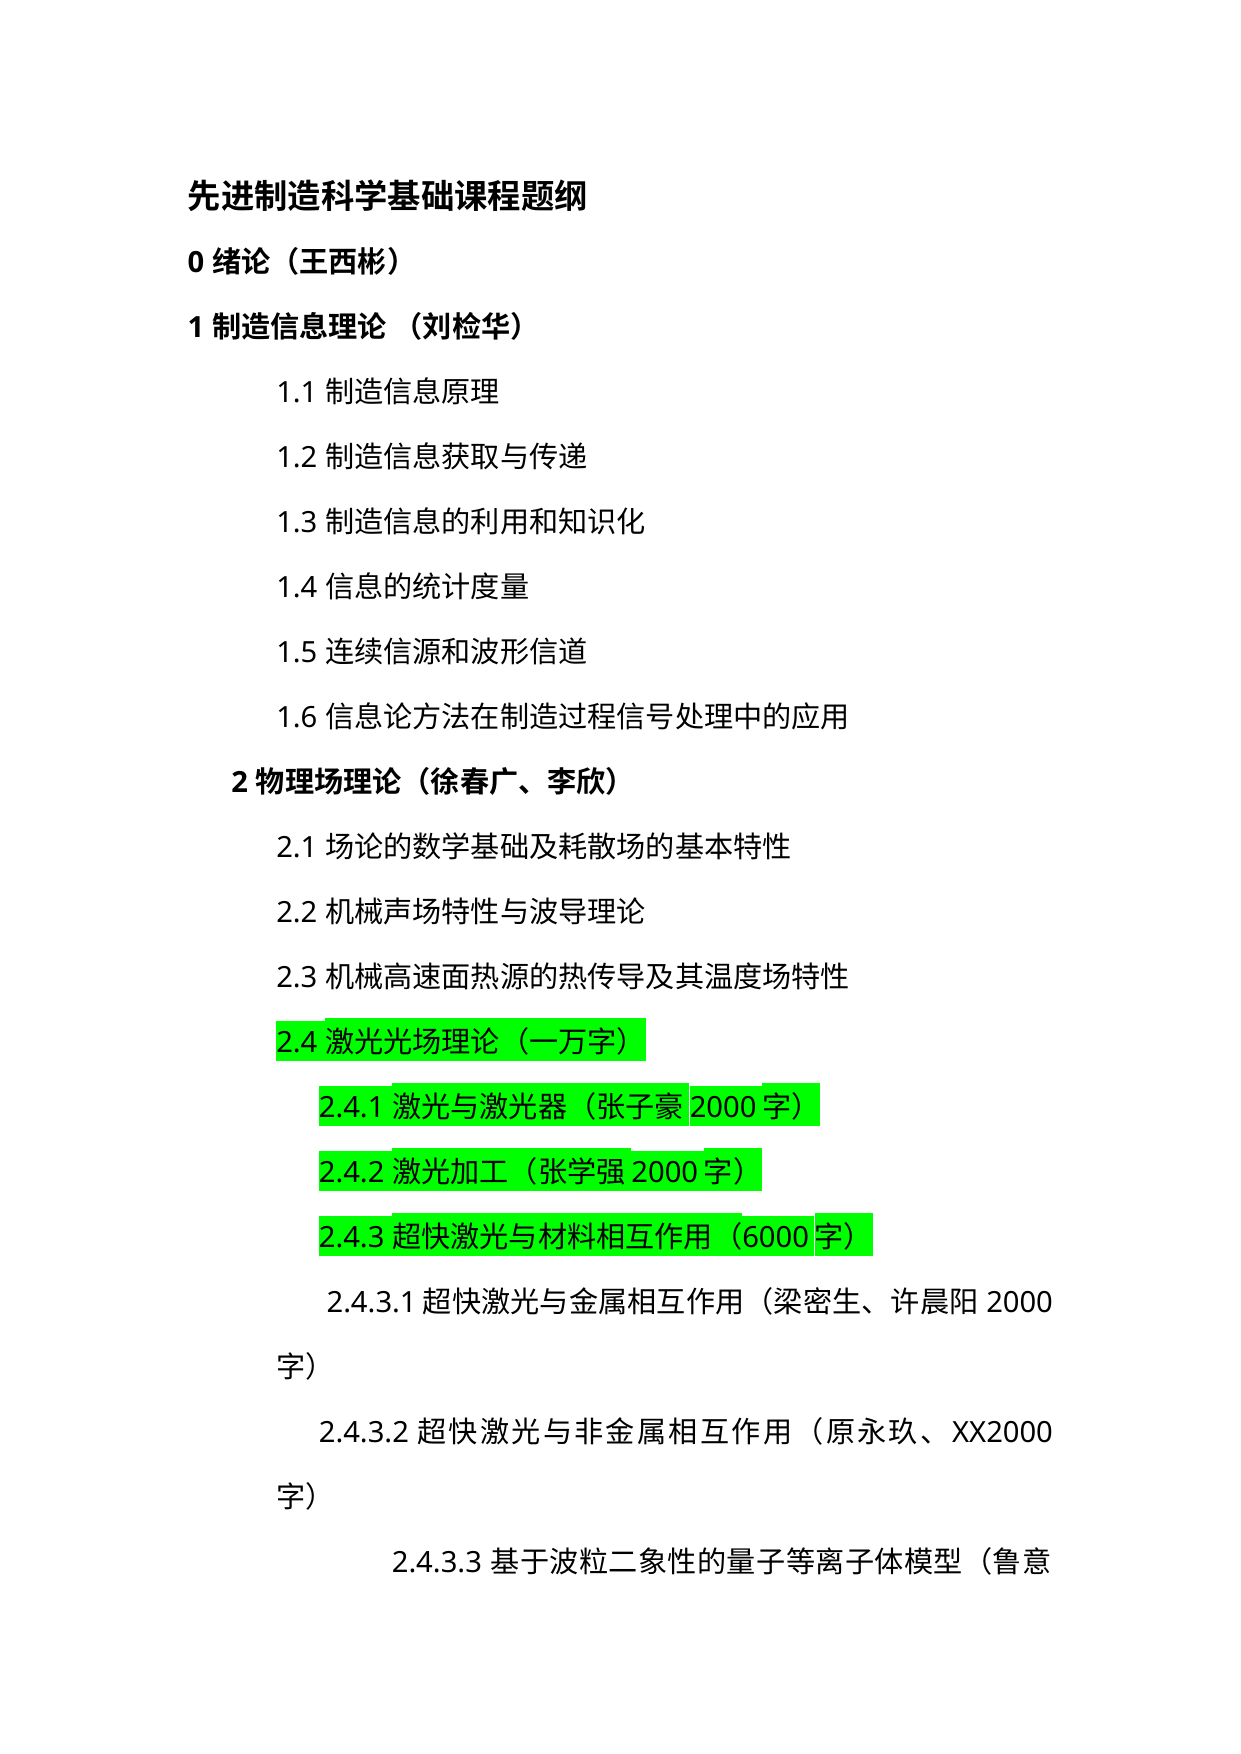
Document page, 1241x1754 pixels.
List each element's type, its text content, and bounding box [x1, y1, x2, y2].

text 2.4.3.2超快激光与非金属相互作用（2000字） [276, 1397, 1053, 1527]
text 1.4 信息的统计度量 [276, 552, 1053, 617]
text 2.4.3 超快激光与材料相互作用（6000字） [276, 1202, 1053, 1267]
text 先进制造科学基础课程题纲 [187, 162, 1053, 227]
text 2.4.3.1超快激光与金属相互作用（2000字） [276, 1267, 1053, 1397]
text 0 绪论（王西彬） [187, 227, 1053, 292]
text 1.3 制造信息的利用和知识化 [276, 487, 1053, 552]
text 1 制造信息理论 （刘检华） [187, 292, 1053, 357]
text 1.1 制造信息原理 [276, 357, 1053, 422]
text 2.3 机械高速面热源的热传导及其温度场特性 [276, 942, 1053, 1007]
text 2.2 机械声场特性与波导理论 [276, 877, 1053, 942]
text 1.2 制造信息获取与传递 [276, 422, 1053, 487]
text 2.4 激光光场理论（一万字） [276, 1007, 1053, 1072]
text 2.4.2 激光加工（2000字） [276, 1137, 1053, 1202]
text 2.1 场论的数学基础及耗散场的基本特性 [276, 812, 1053, 877]
text 1.5 连续信源和波形信道 [276, 617, 1053, 682]
text 1.6 信息论方法在制造过程信号处理中的应用 [276, 682, 1053, 747]
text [187, 1527, 1053, 1592]
text 2.4.1 激光与激光器（2000字） [276, 1072, 1053, 1137]
text 2 物理场理论（徐春广、李欣） [187, 747, 1053, 812]
